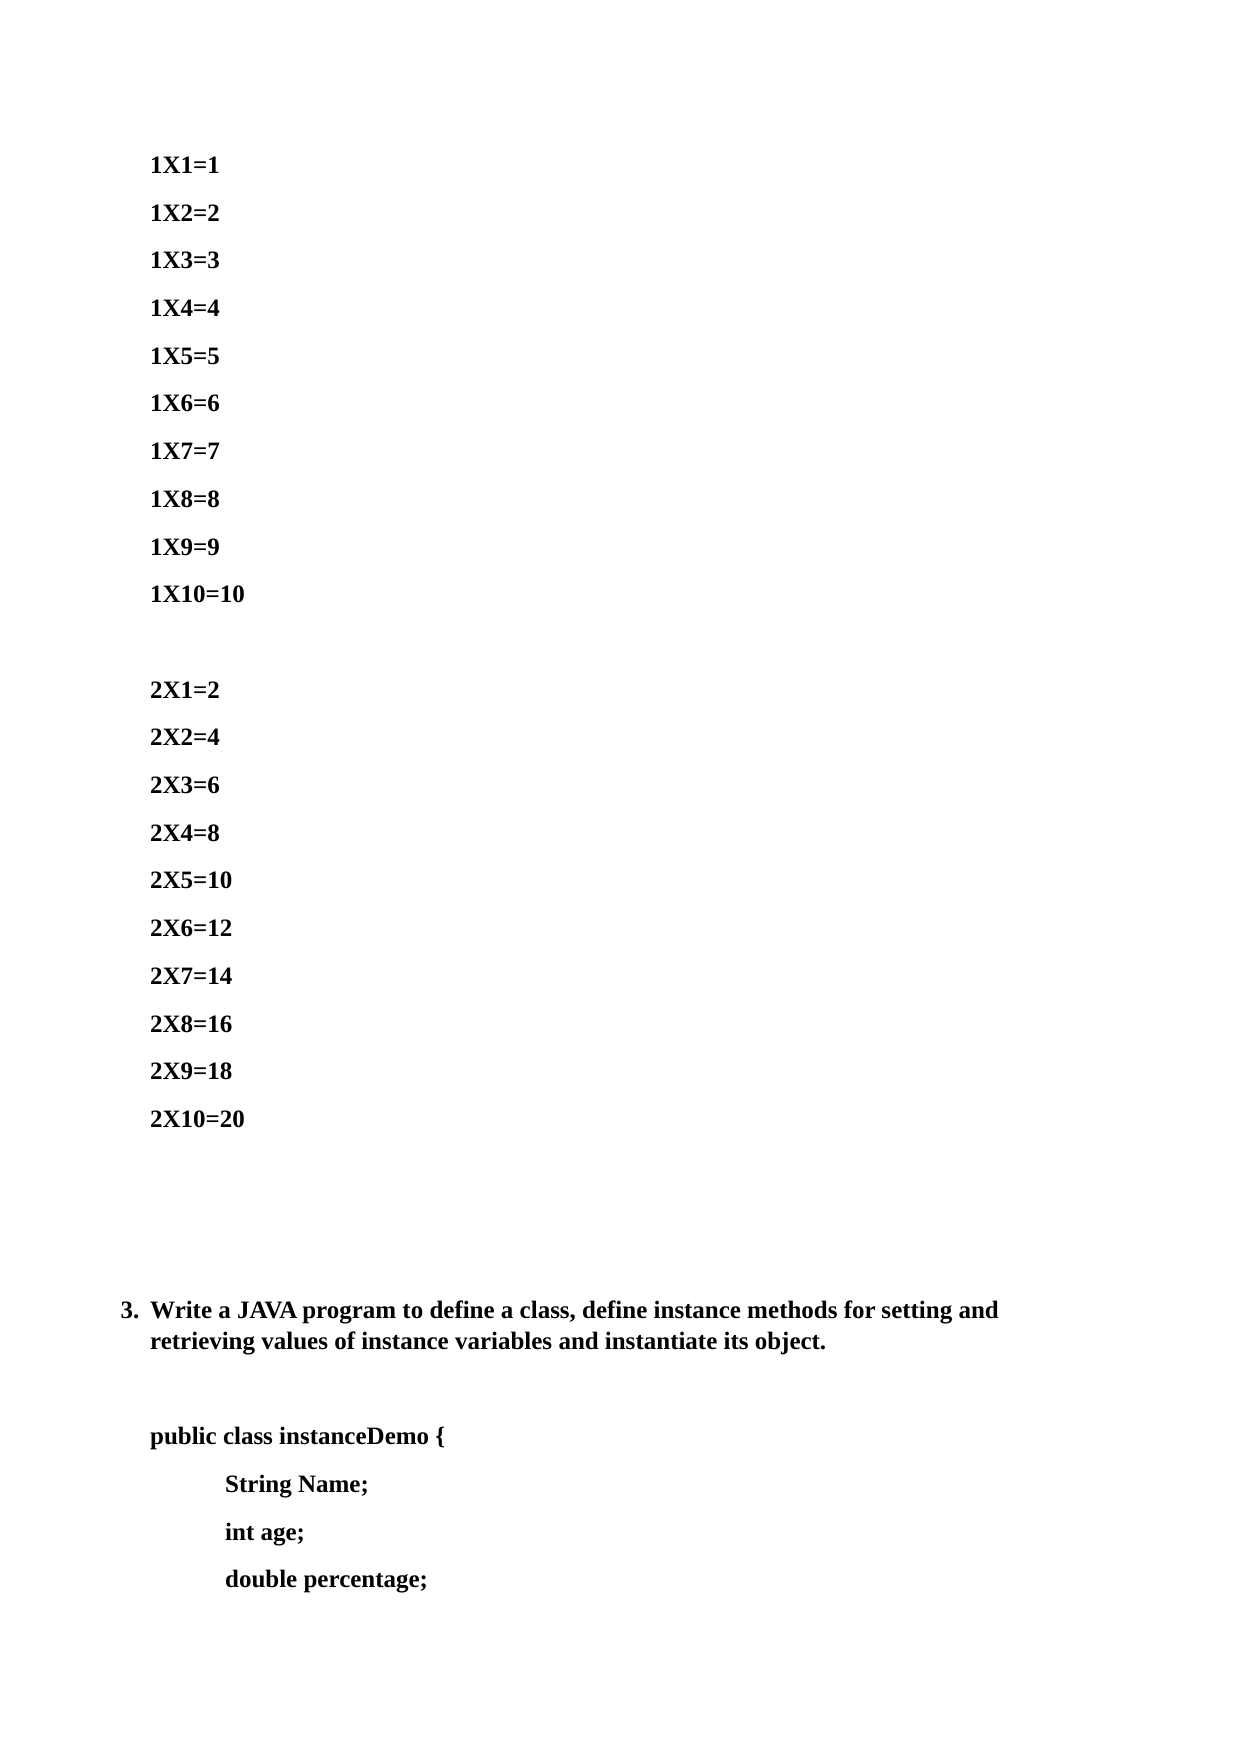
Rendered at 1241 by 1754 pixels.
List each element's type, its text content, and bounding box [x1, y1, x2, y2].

text double percentage; [150, 1564, 1090, 1593]
text 2X7=14 [150, 961, 1090, 990]
text String Name; [150, 1469, 1090, 1498]
list Write a JAVA program to define a class, define instance methods for setting and retrieving values of instance variables and instantiate its object. [120, 1295, 1090, 1355]
text public class instanceDemo { [150, 1421, 1090, 1450]
text 1X4=4 [150, 293, 1090, 322]
text 2X4=8 [150, 818, 1090, 847]
text 1X5=5 [150, 341, 1090, 369]
text 1X8=8 [150, 484, 1090, 513]
text 2X1=2 [150, 675, 1090, 703]
text 2X6=12 [150, 913, 1090, 942]
text 2X9=18 [150, 1056, 1090, 1085]
text 1X7=7 [150, 436, 1090, 465]
text 1X6=6 [150, 388, 1090, 417]
text 2X10=20 [150, 1104, 1090, 1133]
text 1X10=10 [150, 579, 1090, 608]
text 1X9=9 [150, 532, 1090, 560]
text 2X2=4 [150, 722, 1090, 751]
text 2X3=6 [150, 770, 1090, 799]
text 1X2=2 [150, 198, 1090, 226]
text 2X8=16 [150, 1009, 1090, 1037]
text int age; [150, 1517, 1090, 1546]
text 1X1=1 [150, 150, 1090, 179]
text 2X5=10 [150, 866, 1090, 894]
text 1X3=3 [150, 245, 1090, 274]
